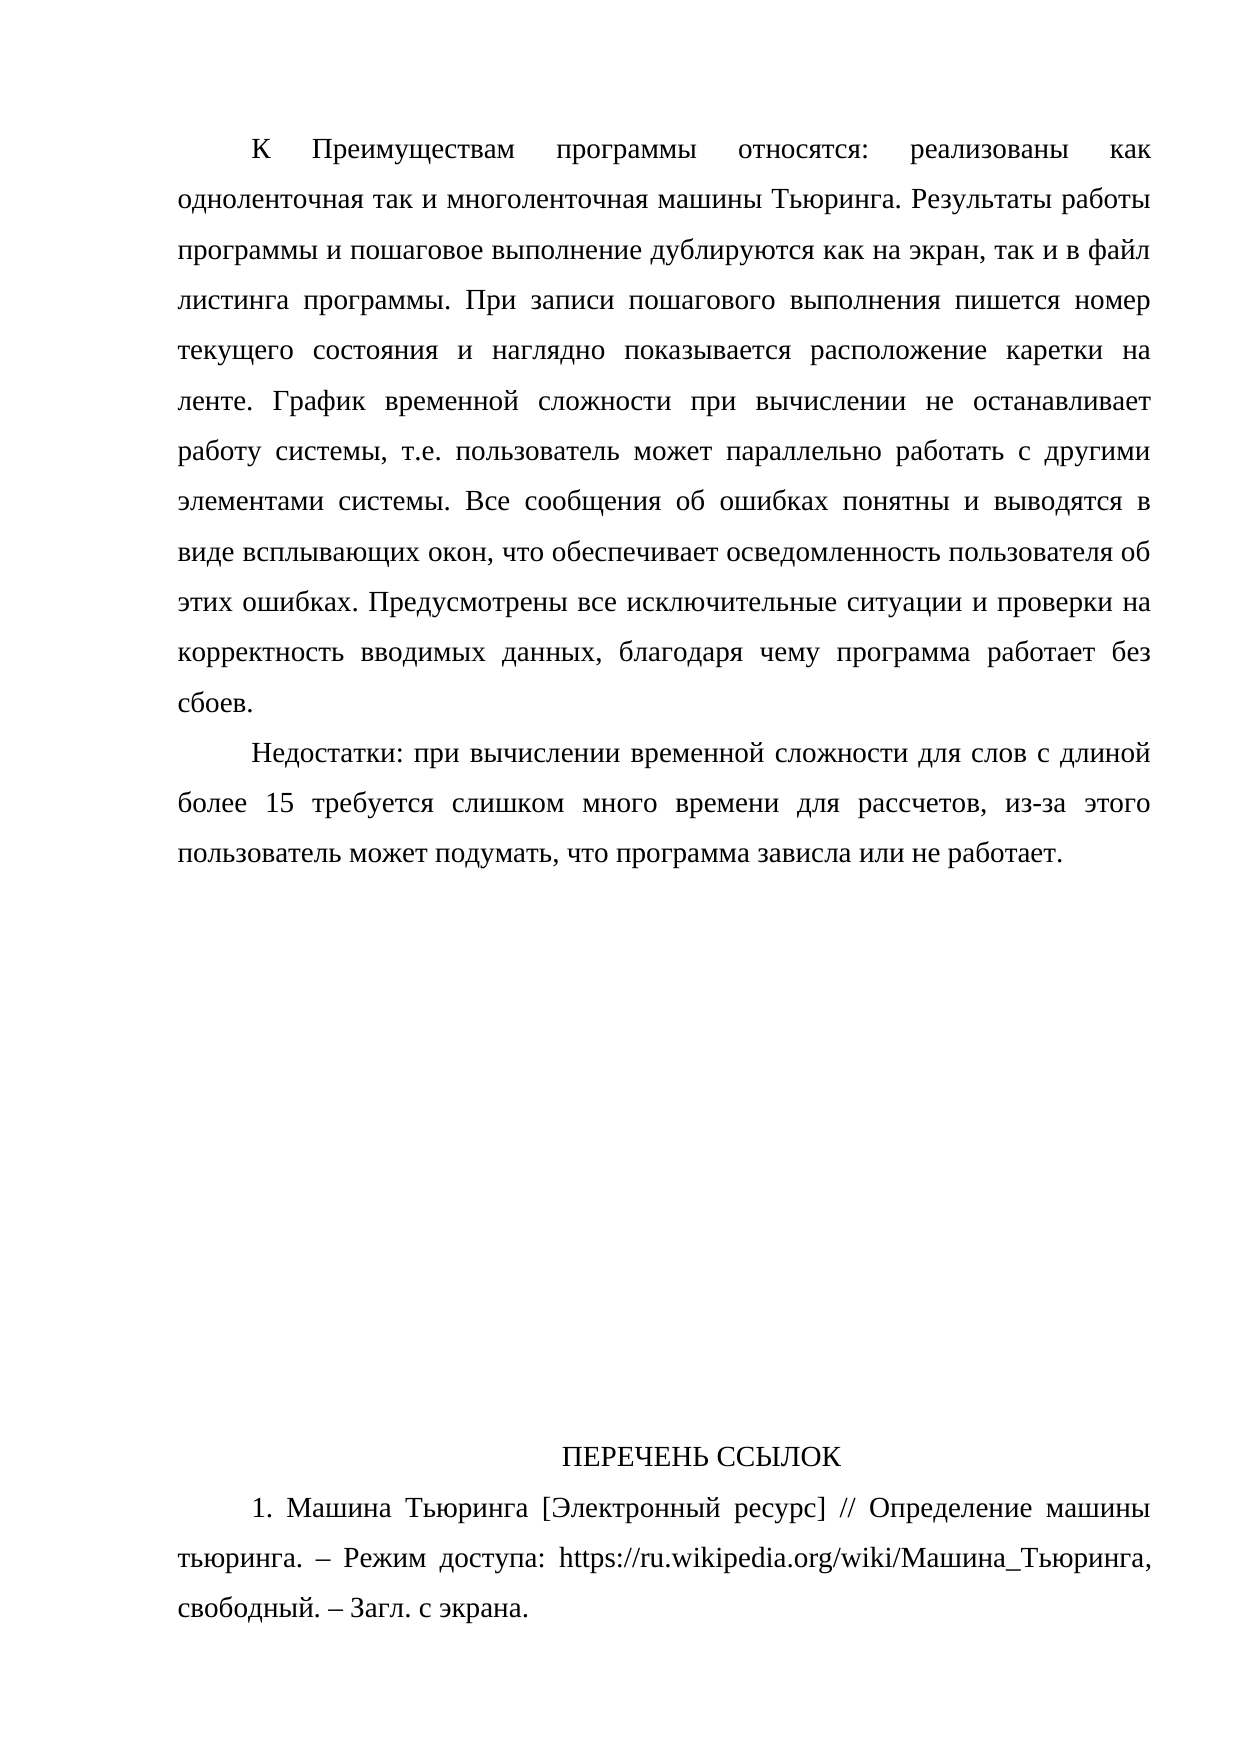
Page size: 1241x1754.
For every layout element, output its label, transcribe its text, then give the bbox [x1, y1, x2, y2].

text Недостатки: при вычислении временной сложности для слов с длиной более 15 требуется слишком много времени для рассчетов, из-за этого пользователь может подумать, что программа зависла или не работает. [177, 735, 1152, 869]
text К Преимуществам программы относятся: реализованы как одноленточная так и многоленточная машины Тьюринга. Результаты работы программы и пошаговое выполнение дублируются как на экран, так и в файл листинга программы. При записи пошагового выполнения пишется номер текущего состояния и наглядно показывается расположение каретки на ленте. График временной сложности при вычислении не останавливает работу системы, т.е. пользователь может параллельно работать с другими элементами системы. Все сообщения об ошибках понятны и выводятся в виде всплывающих окон, что обеспечивает осведомленность пользователя об этих ошибках. Предусмотрены все исключительные ситуации и проверки на корректность вводимых данных, благодаря чему программа работает без сбоев. [177, 131, 1152, 718]
subtitle ПЕРЕЧЕНЬ ССЫЛОК [177, 1439, 1152, 1473]
text 1. Машина Тьюринга [Электронный ресурс] // Определение машины тьюринга. – Режим доступа: https://ru.wikipedia.org/wiki/Машина_Тьюринга, свободный. – Загл. с экрана. [177, 1490, 1152, 1624]
